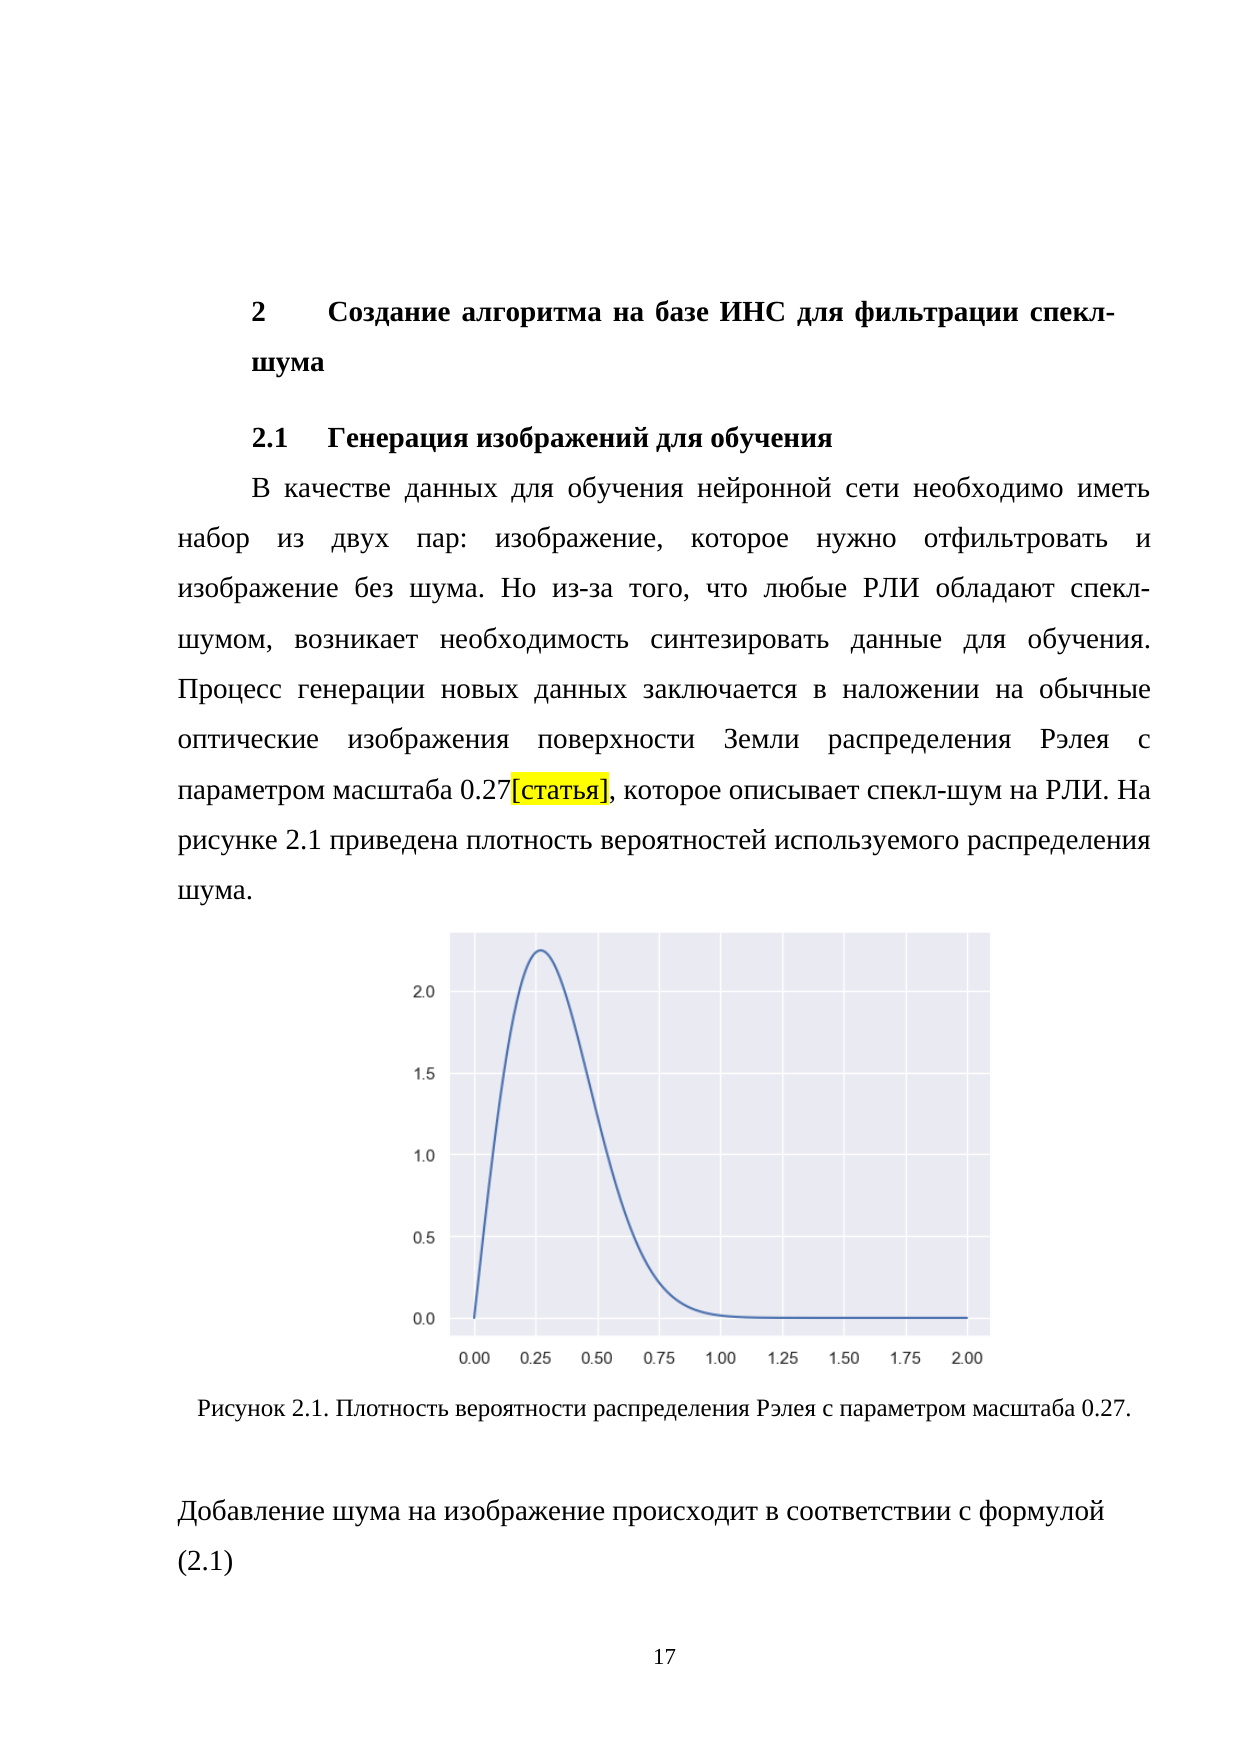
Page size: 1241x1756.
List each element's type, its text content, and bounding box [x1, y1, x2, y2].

text В качестве данных для обучения нейронной сети необходимо иметь набор из двух пар: изображение, которое нужно отфильтровать и изображение без шума. Но из-за того, что любые РЛИ обладают спекл-шумом, возникает необходимость синтезировать данные для обучения. Процесс генерации новых данных заключается в наложении на обычные оптические изображения поверхности Земли распределения Рэлея с параметром масштаба 0.27[статья], которое описывает спекл-шум на РЛИ. На рисунке 2.1 приведена плотность вероятностей используемого распределения шума. [177, 470, 1152, 906]
subtitle Создание алгоритма на базе ИНС для фильтрации спекл-шума [251, 294, 1116, 378]
subtitle Генерация изображений для обучения [251, 420, 1152, 453]
text Рисунок 2.1. Плотность вероятности распределения Рэлея с параметром масштаба 0.27. [177, 1393, 1152, 1422]
picture [401, 922, 1002, 1377]
text Добавление шума на изображение происходит в соответствии с формулой (2.1) [177, 1493, 1152, 1577]
